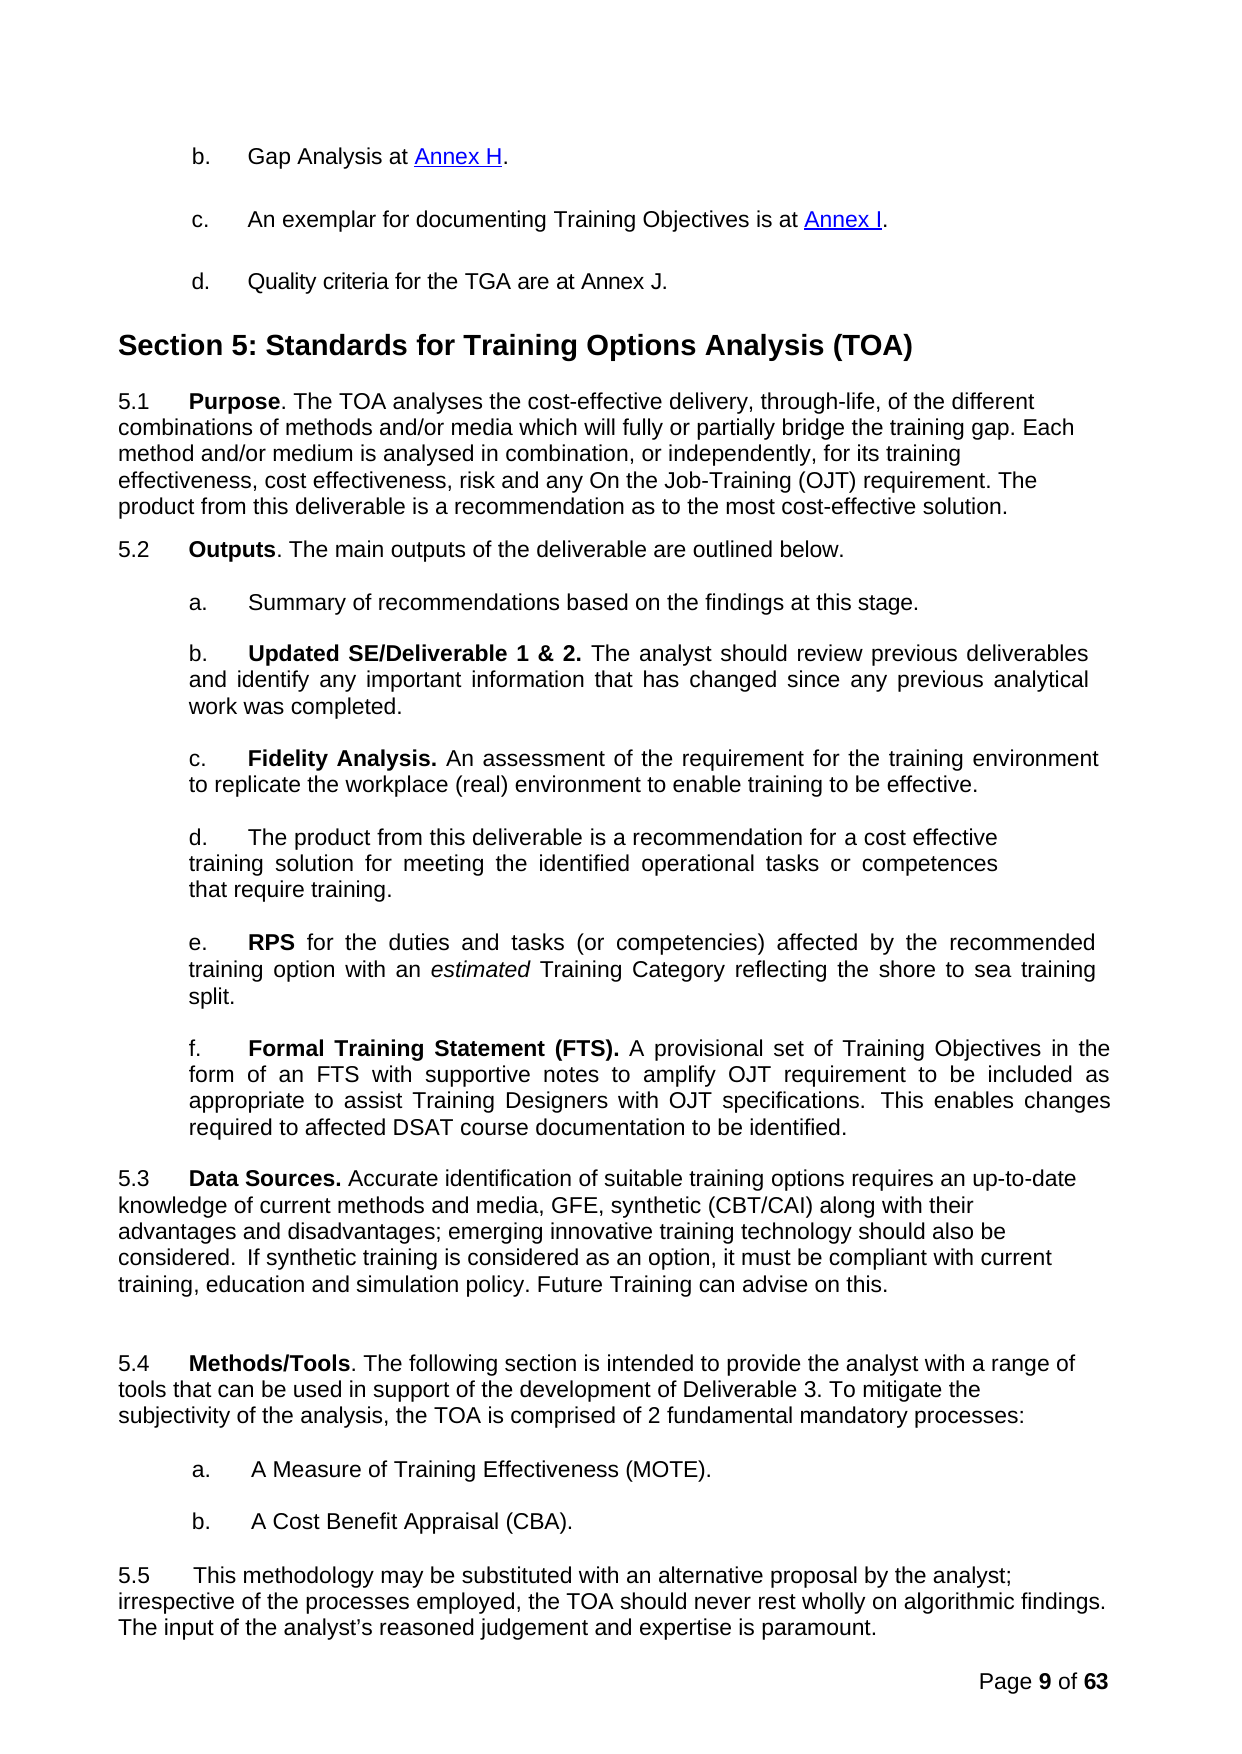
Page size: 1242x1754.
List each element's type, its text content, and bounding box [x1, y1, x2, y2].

list A Cost Benefit Appraisal (CBA). [192, 1508, 1148, 1534]
list Summary of recommendations based on the findings at this stage. [188, 589, 1148, 615]
list RPS for the duties and tasks (or competencies) affected by the recommended training option with an estimated Training Category reflecting the shore to sea training split. [188, 928, 1097, 1009]
list The product from this deliverable is a recommendation for a cost effective training solution for meeting the identified operational tasks or competences that require training. [189, 824, 998, 903]
list A Measure of Training Effectiveness (MOTE). [192, 1456, 1148, 1482]
list Data Sources. Accurate identification of suitable training options requires an up-to-date knowledge of current methods and media, GFE, synthetic (CBT/CAI) along with their advantages and disadvantages; emerging innovative training technology should also be considered. If synthetic training is considered as an option, it must be compliant with current training, education and simulation policy. Future Training can advise on this. [118, 1165, 1078, 1297]
list Quality criteria for the TGA are at Annex J. [191, 268, 1148, 294]
list This methodology may be substituted with an alternative proposal by the analyst; irrespective of the processes employed, the TOA should never rest wholly on algorithmic findings. The input of the analyst’s reasoned judgement and expertise is paramount. [118, 1562, 1108, 1641]
list Gap Analysis at Annex H. [192, 143, 1148, 169]
list An exemplar for documenting Training Objectives is at Annex I. [191, 206, 1148, 232]
list Methods/Tools. The following section is intended to provide the analyst with a range of tools that can be used in support of the development of Deliverable 3. To mitigate the subjectivity of the analysis, the TOA is comprised of 2 fundamental mandatory processes: [118, 1350, 1099, 1429]
list Updated SE/Deliverable 1 & 2. The analyst should review previous deliverables and identify any important information that has changed since any previous analytical work was completed. [189, 640, 1089, 719]
list Purpose. The TOA analyses the cost-effective delivery, through-life, of the different combinations of methods and/or media which will fully or partially bridge the training gap. Each method and/or medium is analysed in combination, or independently, for its training effectiveness, cost effectiveness, risk and any On the Job-Training (OJT) requirement. The product from this deliverable is a recommendation as to the most cost-effective solution. [118, 388, 1077, 519]
subtitle Section 5: Standards for Training Options Analysis (TOA) [118, 328, 1148, 362]
list Fidelity Analysis. An assessment of the requirement for the training environment to replicate the workplace (real) environment to enable training to be effective. [189, 745, 1099, 797]
list Formal Training Statement (FTS). A provisional set of Training Objectives in the form of an FTS with supportive notes to amplify OJT requirement to be included as appropriate to assist Training Designers with OJT specifications. This enables changes required to affected DSAT course documentation to be identified. [189, 1034, 1111, 1140]
list Outputs. The main outputs of the deliverable are outlined below. [118, 536, 1148, 562]
